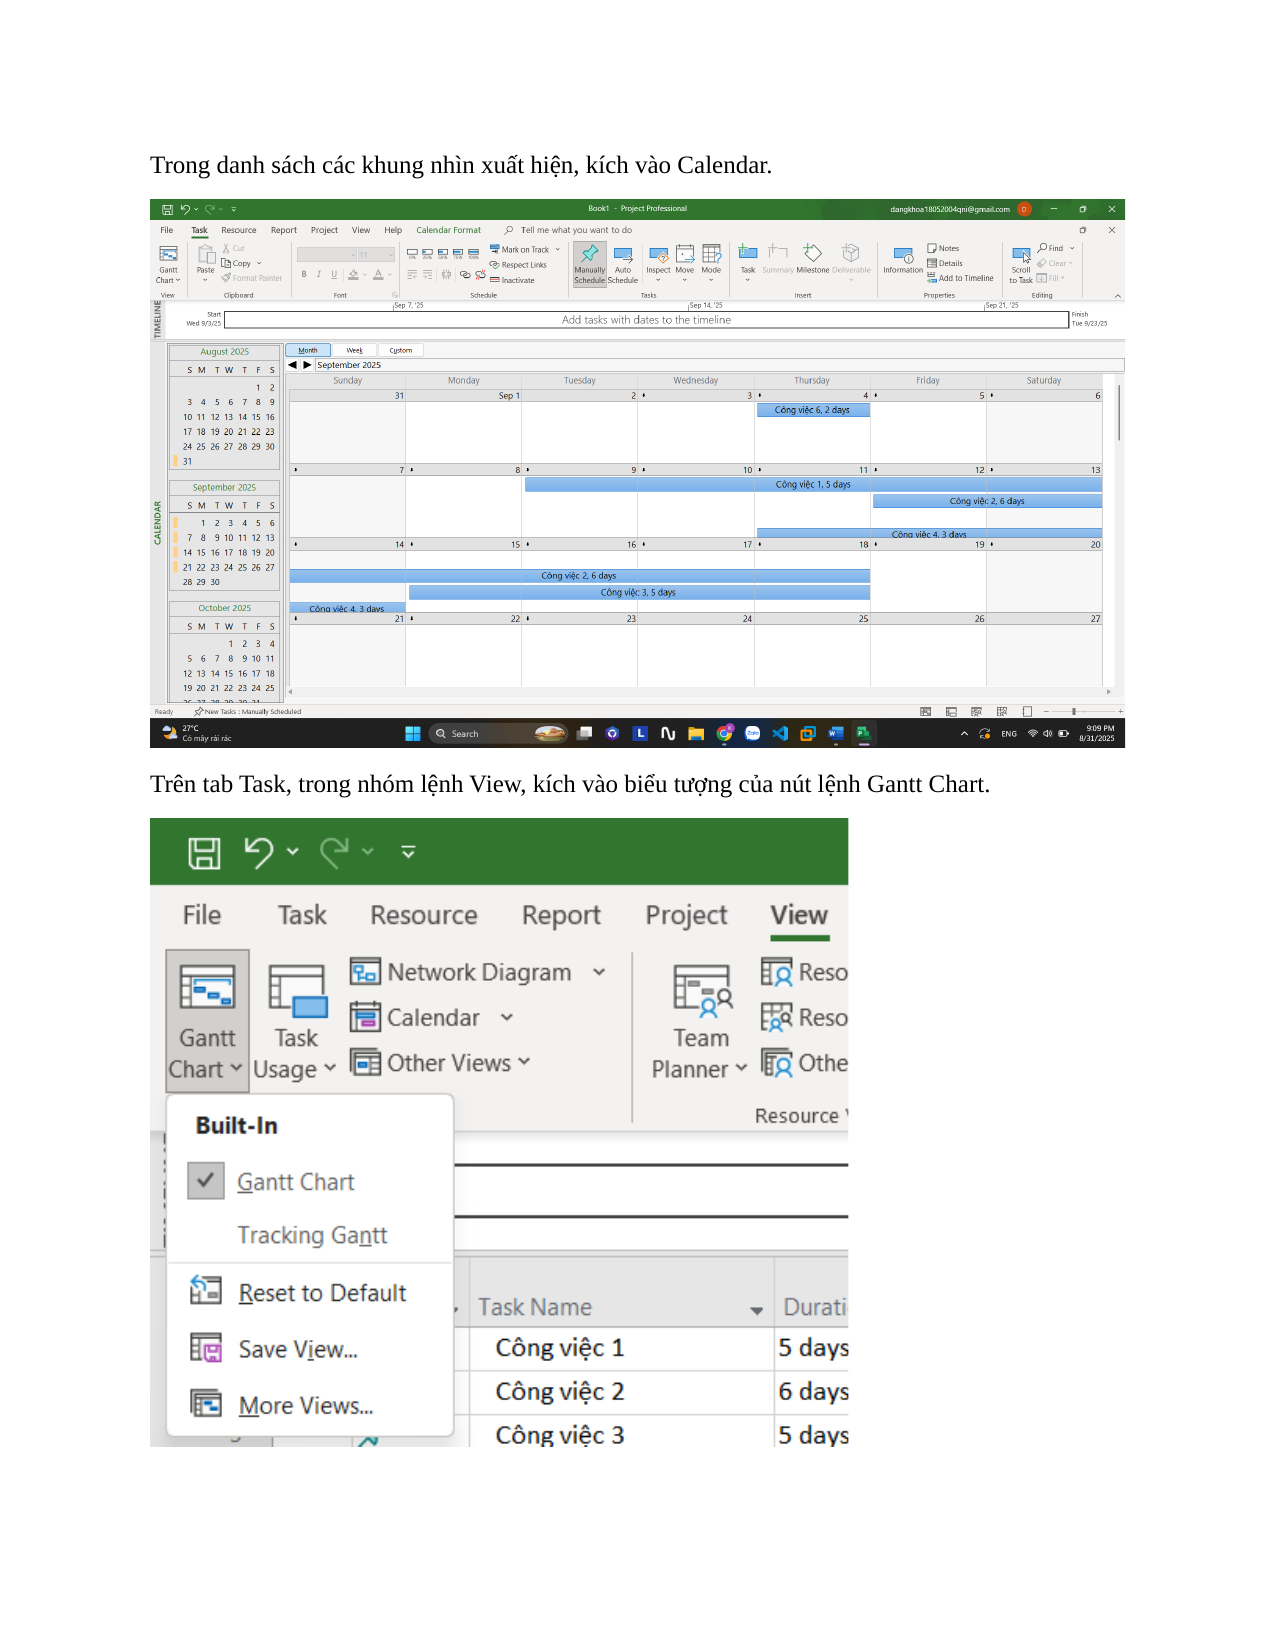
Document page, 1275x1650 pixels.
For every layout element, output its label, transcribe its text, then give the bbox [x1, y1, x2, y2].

picture [150, 199, 1125, 748]
picture [150, 818, 849, 1447]
text Trên tab Task, trong nhóm lệnh View, kích vào biểu tượng của nút lệnh Gantt Chart. [150, 769, 1125, 798]
text Trong danh sách các khung nhìn xuất hiện, kích vào Calendar. [150, 150, 1125, 179]
